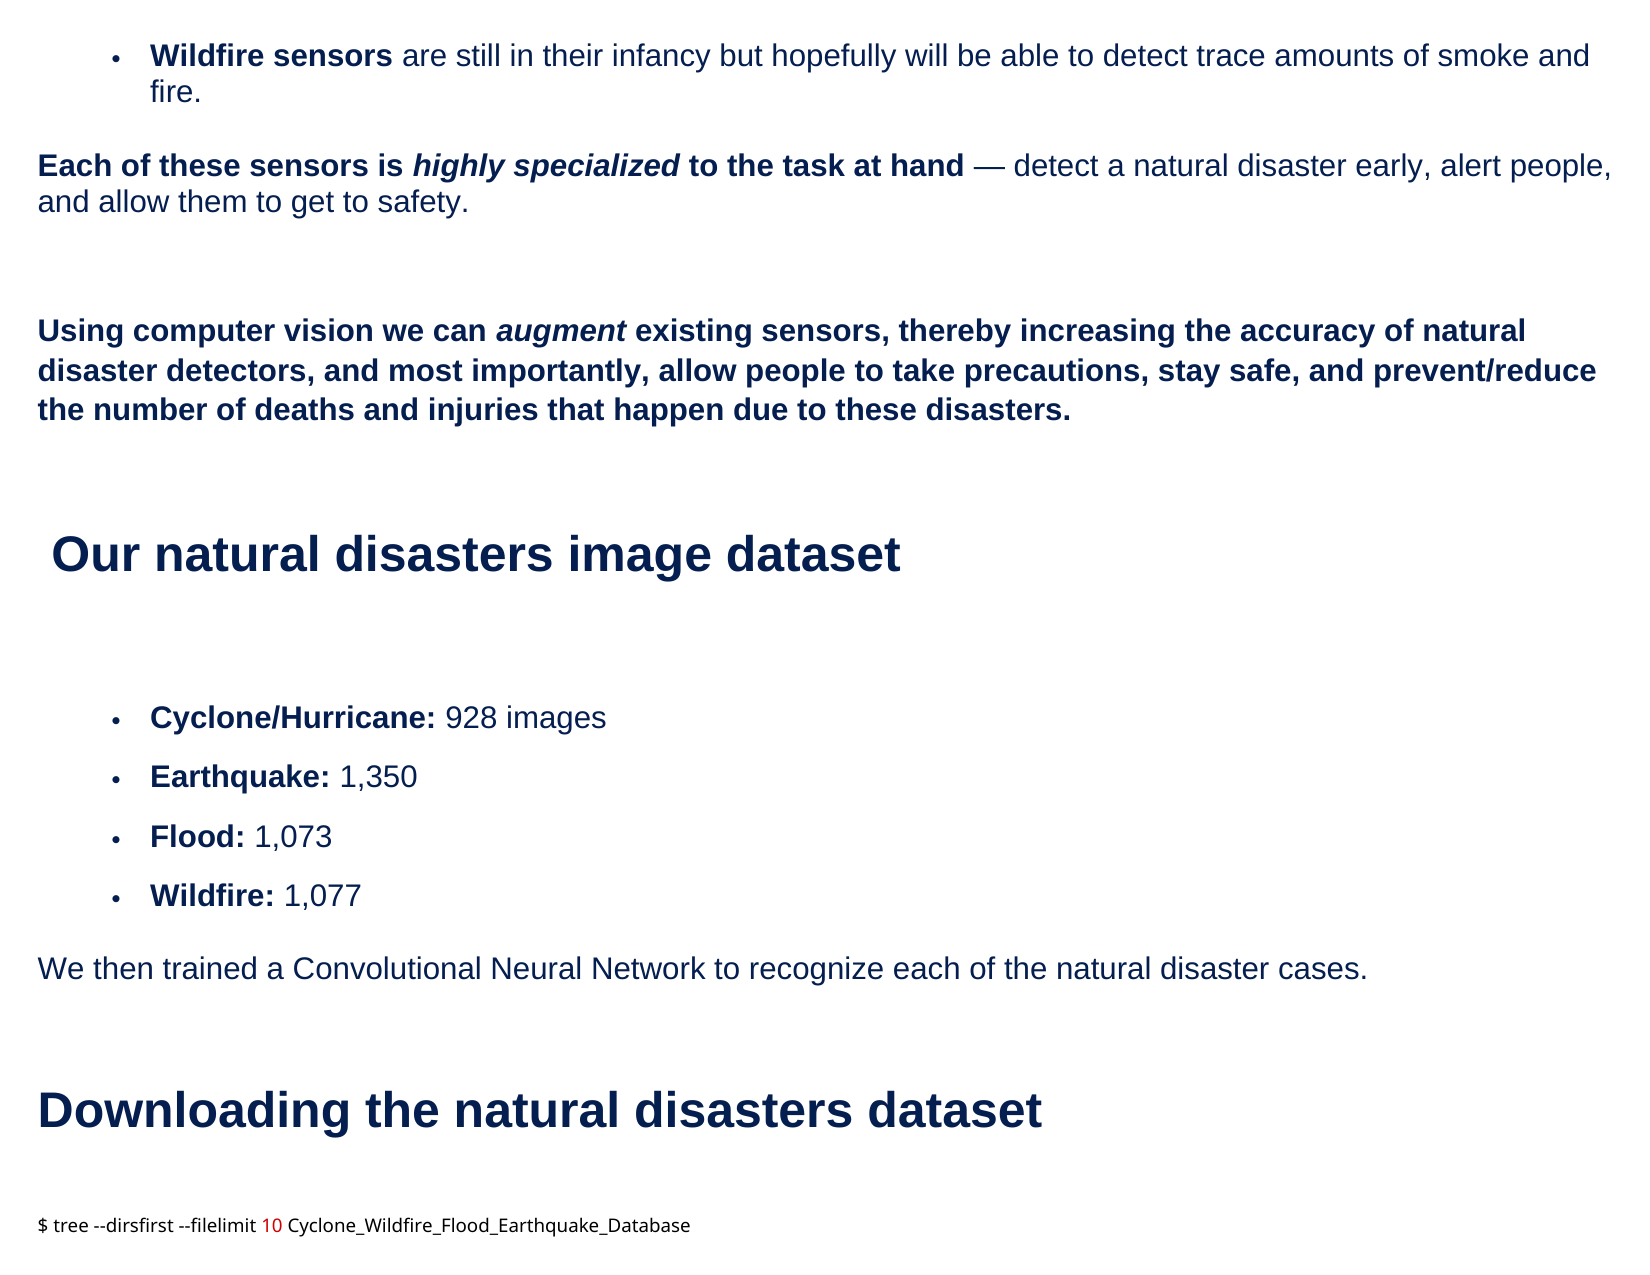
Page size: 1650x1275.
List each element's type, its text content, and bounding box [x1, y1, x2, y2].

subtitle Our natural disasters image dataset [37, 525, 1627, 582]
text We then trained a Convolutional Neural Network to recognize each of the natural disaster cases. [37, 950, 1627, 986]
list Earthquake: 1,350 [112, 758, 1627, 794]
list Wildfire: 1,077 [112, 877, 1627, 913]
list Wildfire sensors are still in their infancy but hopefully will be able to detect trace amounts of smoke and fire. [112, 37, 1627, 109]
text Each of these sensors is highly specialized to the task at hand — detect a natural disaster early, alert people, and allow them to get to safety. [37, 147, 1627, 219]
list Cyclone/Hurricane: 928 images [112, 699, 1627, 735]
subtitle Using computer vision we can augment existing sensors, thereby increasing the accuracy of natural disaster detectors, and most importantly, allow people to take precautions, stay safe, and prevent/reduce the number of deaths and injuries that happen due to these disasters. [37, 312, 1627, 427]
text $ tree --dirsfirst --filelimit 10 Cyclone_Wildfire_Flood_Earthquake_Database [37, 1181, 1627, 1238]
subtitle Downloading the natural disasters dataset [37, 1080, 1627, 1138]
list Flood: 1,073 [112, 818, 1627, 853]
